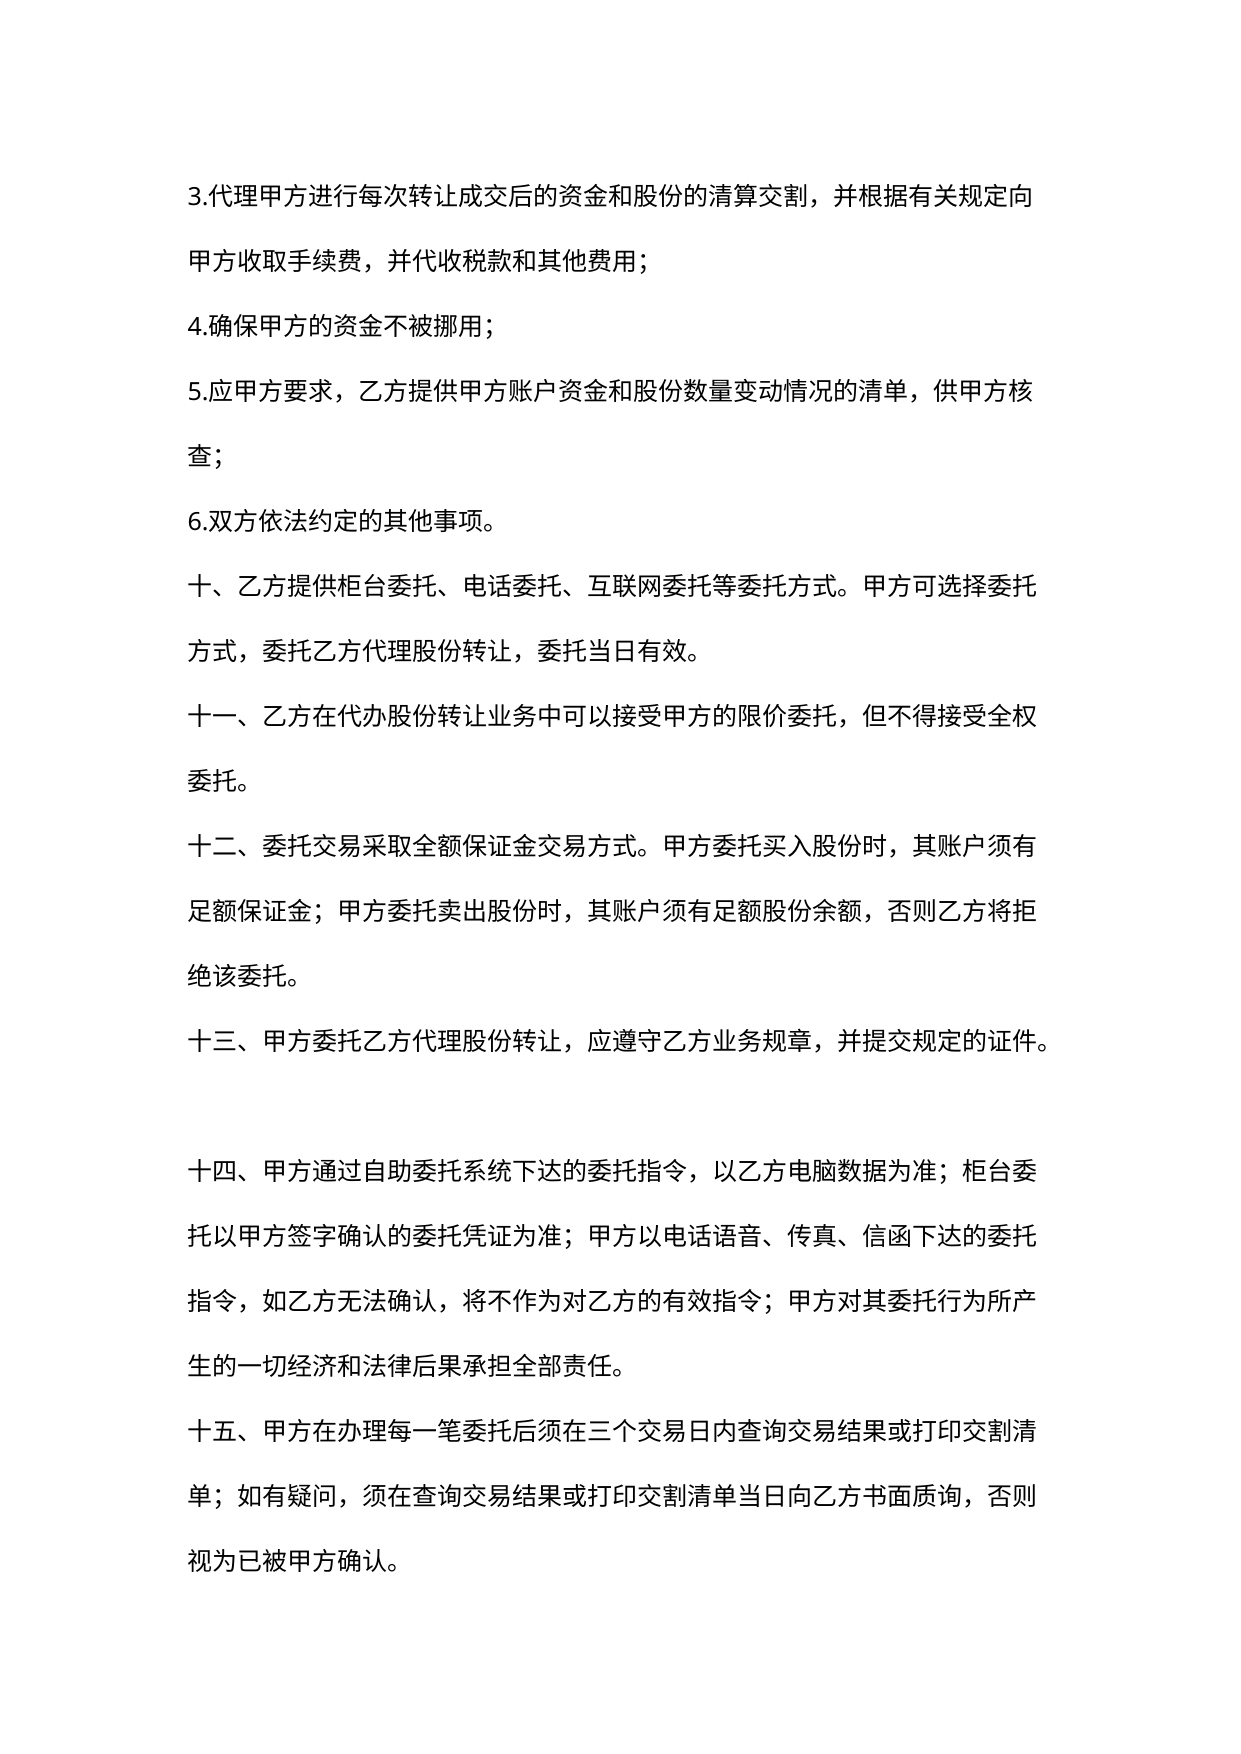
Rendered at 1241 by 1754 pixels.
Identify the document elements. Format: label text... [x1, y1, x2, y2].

text 3.代理甲方进行每次转让成交后的资金和股份的清算交割，并根据有关规定向甲方收取手续费，并代收税款和其他费用； [187, 162, 1053, 292]
text 5.应甲方要求，乙方提供甲方账户资金和股份数量变动情况的清单，供甲方核查； [187, 357, 1053, 487]
text 十三、甲方委托乙方代理股份转让，应遵守乙方业务规章，并提交规定的证件。 [187, 1007, 1053, 1137]
text 十二、委托交易采取全额保证金交易方式。甲方委托买入股份时，其账户须有足额保证金；甲方委托卖出股份时，其账户须有足额股份余额，否则乙方将拒绝该委托。 [187, 812, 1053, 1007]
text 十四、甲方通过自助委托系统下达的委托指令，以乙方电脑数据为准；柜台委托以甲方签字确认的委托凭证为准；甲方以电话语音、传真、信函下达的委托指令，如乙方无法确认，将不作为对乙方的有效指令；甲方对其委托行为所产生的一切经济和法律后果承担全部责任。 [187, 1137, 1053, 1397]
text 十五、甲方在办理每一笔委托后须在三个交易日内查询交易结果或打印交割清单；如有疑问，须在查询交易结果或打印交割清单当日向乙方书面质询，否则视为已被甲方确认。 [187, 1397, 1053, 1592]
text 6.双方依法约定的其他事项。 [187, 487, 1053, 552]
text 4.确保甲方的资金不被挪用； [187, 292, 1053, 357]
text 十一、乙方在代办股份转让业务中可以接受甲方的限价委托，但不得接受全权委托。 [187, 682, 1053, 812]
text 十、乙方提供柜台委托、电话委托、互联网委托等委托方式。甲方可选择委托方式，委托乙方代理股份转让，委托当日有效。 [187, 552, 1053, 682]
